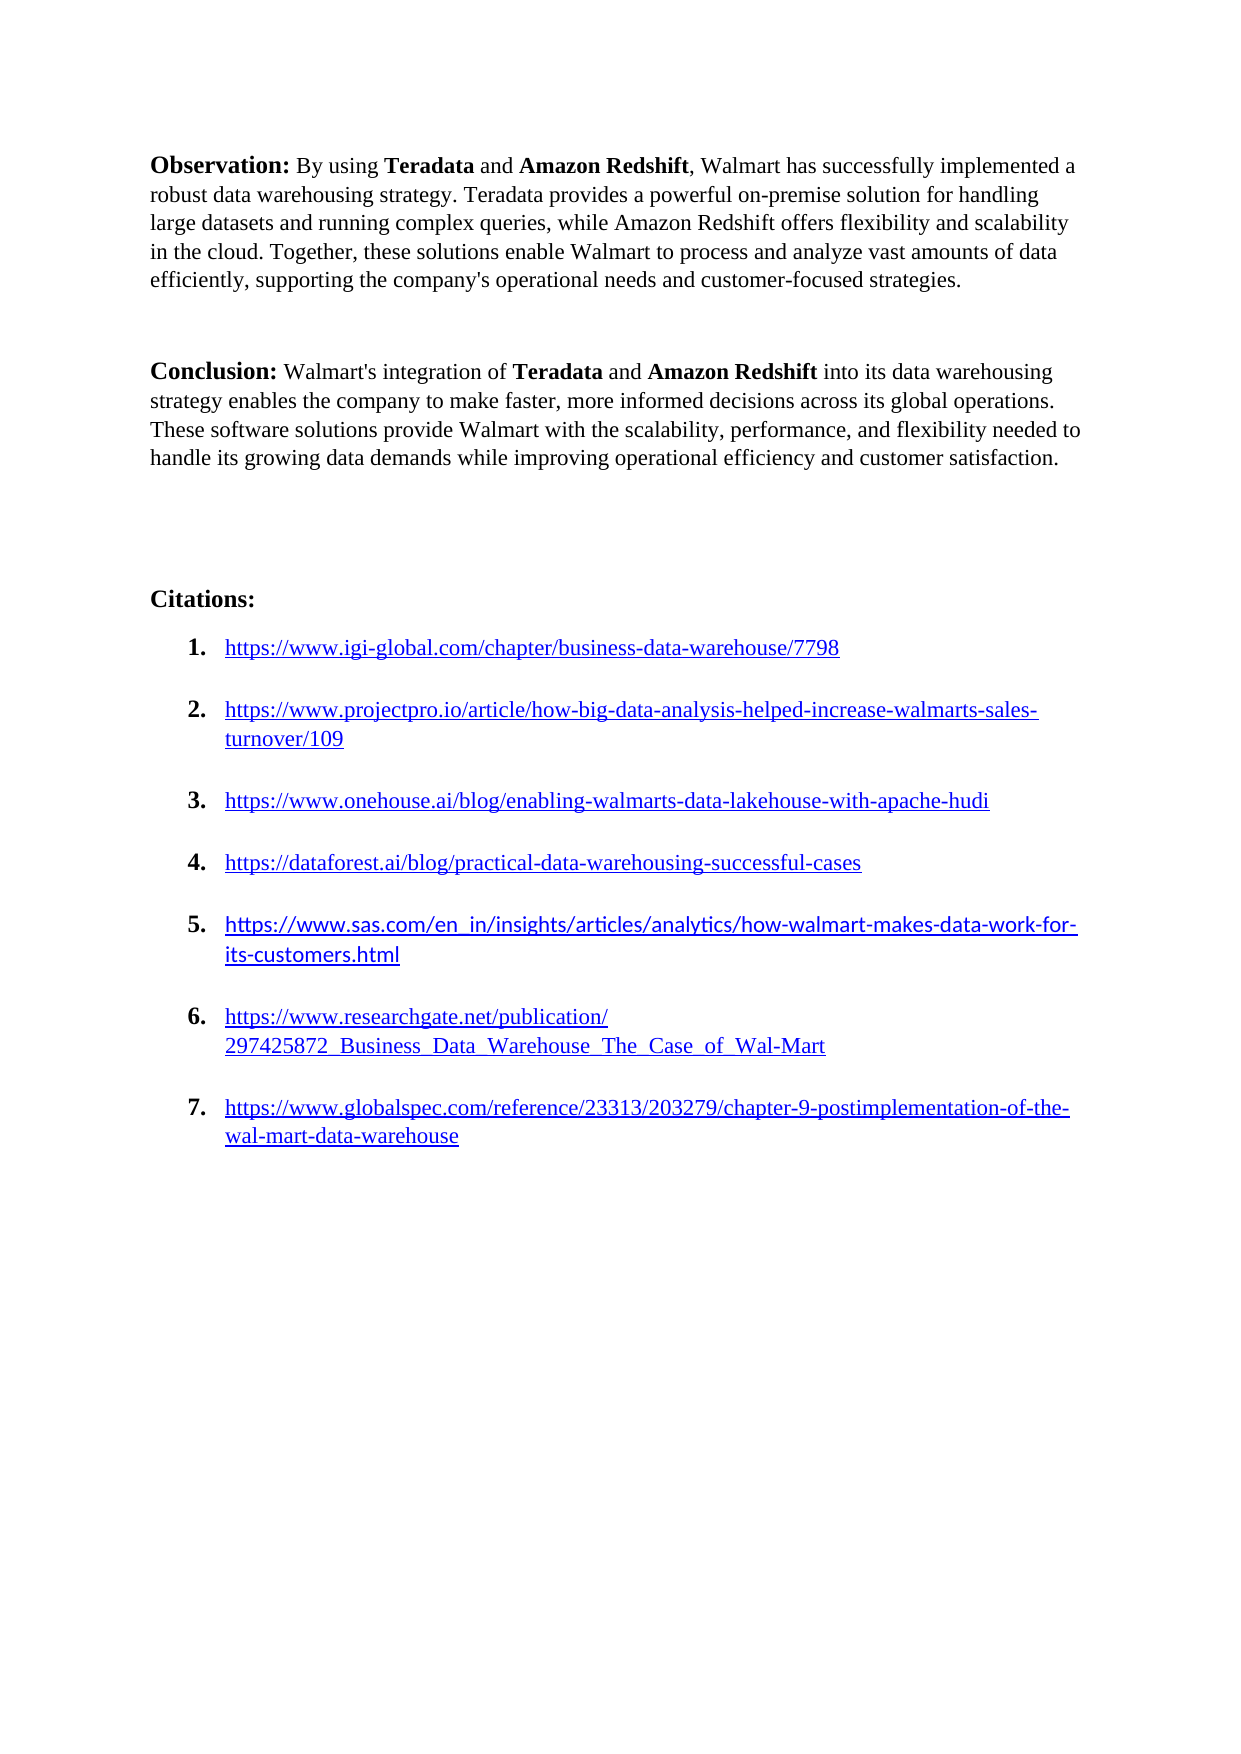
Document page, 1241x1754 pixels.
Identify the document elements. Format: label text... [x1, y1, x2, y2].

list https://www.igi-global.com/chapter/business-data-warehouse/7798 [187, 632, 1090, 661]
text Citations: [150, 584, 1090, 613]
text Observation: By using Teradata and Amazon Redshift, Walmart has successfully implemented a robust data warehousing strategy. Teradata provides a powerful on-premise solution for handling large datasets and running complex queries, while Amazon Redshift offers flexibility and scalability in the cloud. Together, these solutions enable Walmart to process and analyze vast amounts of data efficiently, supporting the company's operational needs and customer-focused strategies. [150, 150, 1090, 292]
list https://www.globalspec.com/reference/23313/203279/chapter-9-postimplementation-of-the-wal-mart-data-warehouse [187, 1092, 1090, 1149]
list https://www.projectpro.io/article/how-big-data-analysis-helped-increase-walmarts-sales-turnover/109 [187, 694, 1090, 752]
text Conclusion: Walmart's integration of Teradata and Amazon Redshift into its data warehousing strategy enables the company to make faster, more informed decisions across its global operations. These software solutions provide Walmart with the scalability, performance, and flexibility needed to handle its growing data demands while improving operational efficiency and customer satisfaction. [150, 356, 1090, 470]
list https://www.sas.com/en_in/insights/articles/analytics/how-walmart-makes-data-work-for-its-customers.html [187, 909, 1090, 968]
list https://dataforest.ai/blog/practical-data-warehousing-successful-cases [187, 847, 1090, 876]
list https://www.researchgate.net/publication/297425872_Business_Data_Warehouse_The_Case_of_Wal-Mart [187, 1001, 1090, 1058]
list https://www.onehouse.ai/blog/enabling-walmarts-data-lakehouse-with-apache-hudi [187, 785, 1090, 813]
